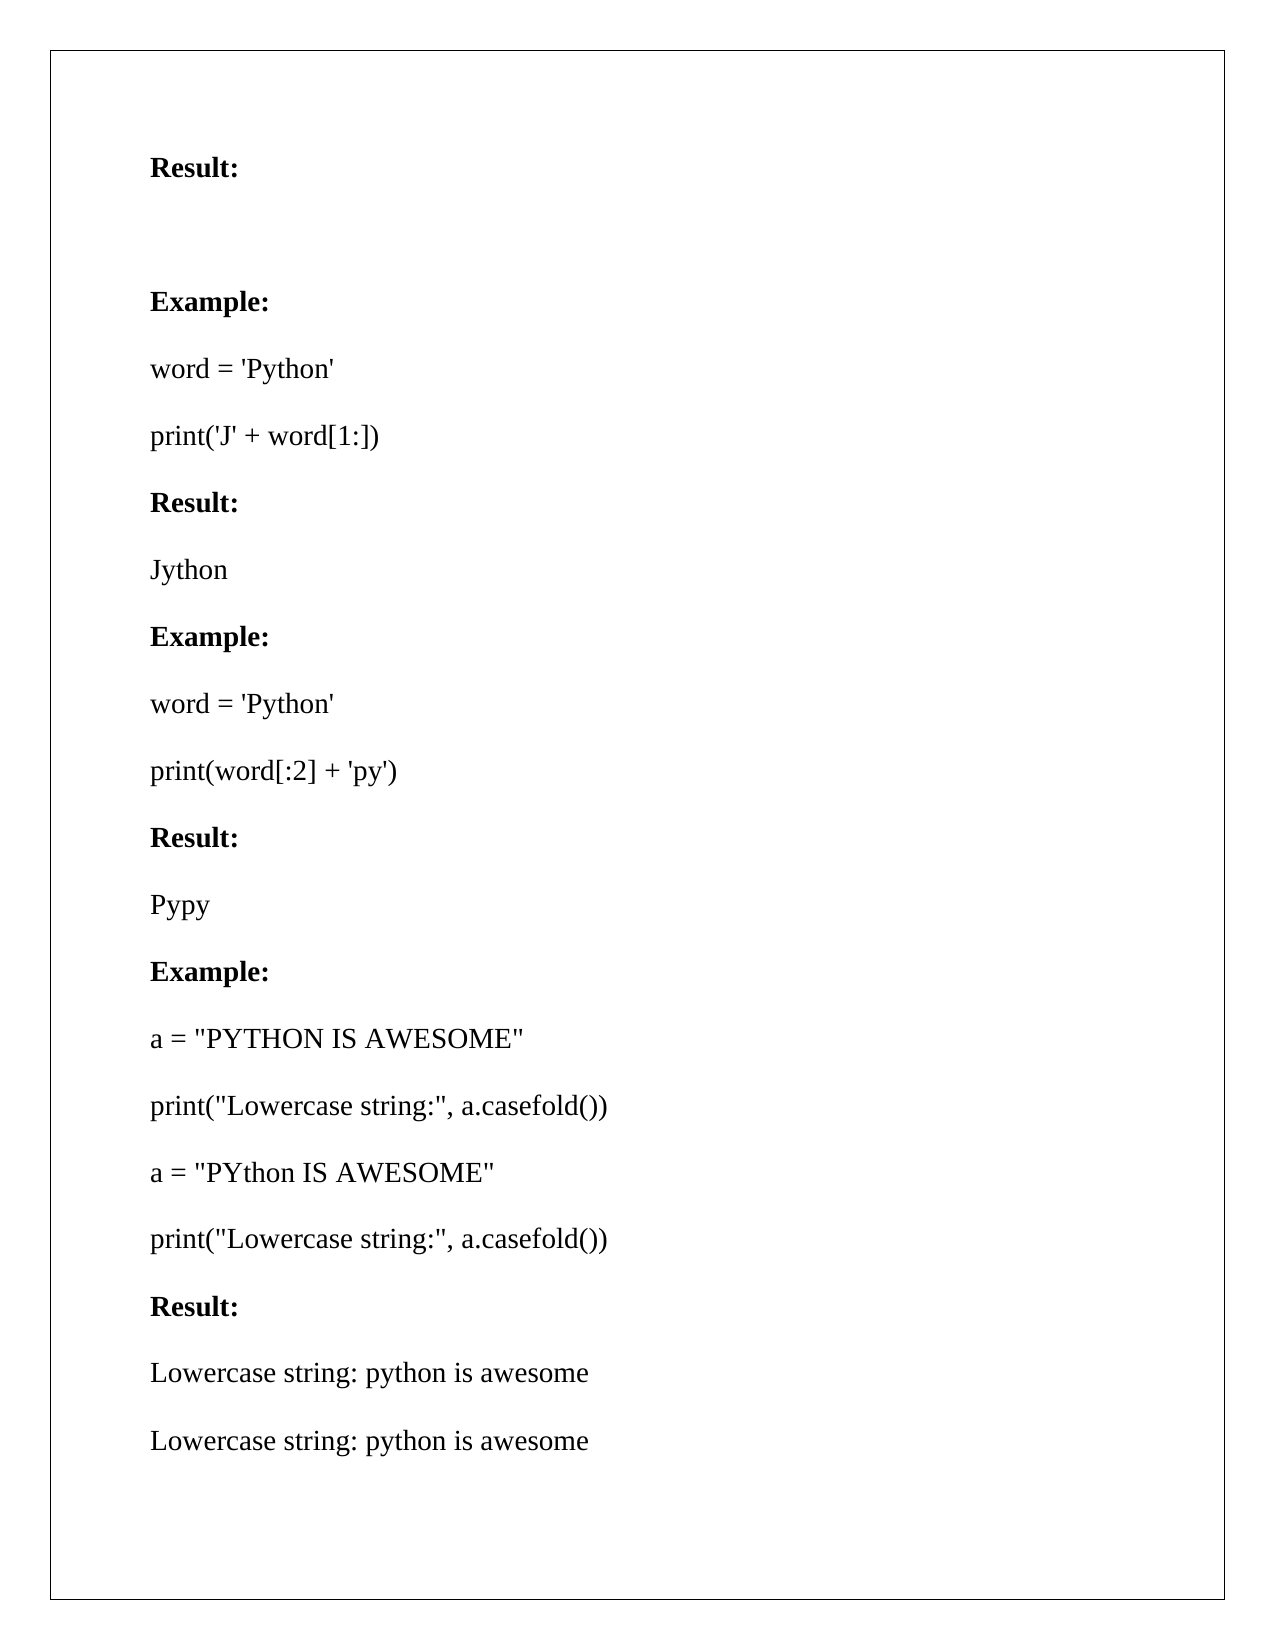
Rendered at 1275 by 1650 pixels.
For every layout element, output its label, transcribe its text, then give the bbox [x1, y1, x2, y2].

text print("Lowercase string:", a.casefold()) [150, 1222, 1125, 1255]
text Result: [150, 485, 1125, 518]
text Result: [150, 150, 1125, 183]
text Lowercase string: python is awesome [150, 1423, 1125, 1456]
text Jython [150, 552, 1125, 585]
text word = 'Python' [150, 686, 1125, 719]
text Result: [150, 820, 1125, 853]
text Pypy [150, 887, 1125, 920]
text Lowercase string: python is awesome [150, 1356, 1125, 1389]
text a = "PYTHON IS AWESOME" [150, 1021, 1125, 1054]
text print("Lowercase string:", a.casefold()) [150, 1088, 1125, 1121]
text Result: [150, 1289, 1125, 1322]
text Example: [150, 619, 1125, 652]
text a = "PYthon IS AWESOME" [150, 1155, 1125, 1188]
text Example: [150, 284, 1125, 317]
text Example: [150, 954, 1125, 987]
text print('J' + word[1:]) [150, 418, 1125, 451]
text print(word[:2] + 'py') [150, 753, 1125, 786]
text word = 'Python' [150, 351, 1125, 384]
